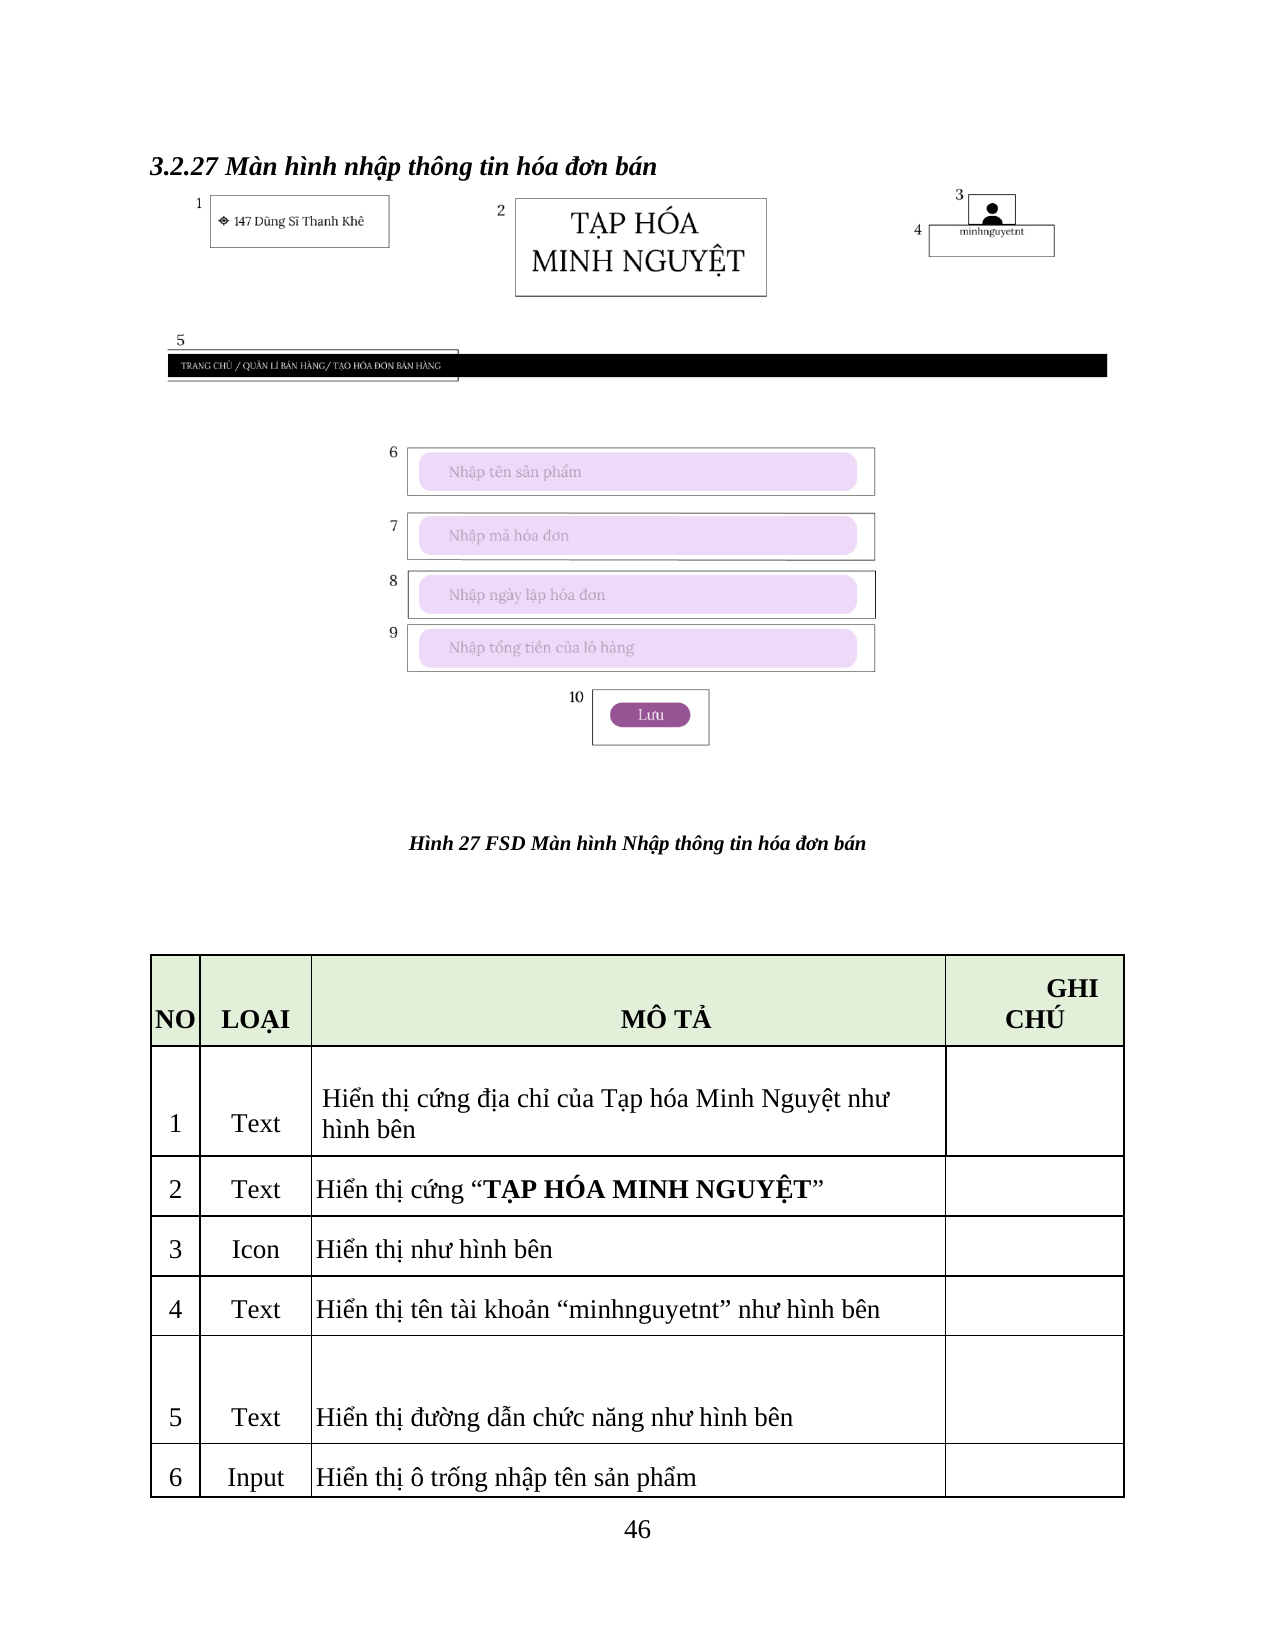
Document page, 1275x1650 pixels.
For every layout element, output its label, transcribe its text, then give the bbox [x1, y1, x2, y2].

table_cell [946, 1336, 1123, 1443]
table_cell Hiển thị cứng “TẠP HÓA MINH NGUYỆT” [312, 1157, 945, 1215]
table_cell [947, 1047, 1123, 1155]
table_cell Hiển thị tên tài khoản “minhnguyetnt” như hình bên [312, 1277, 945, 1335]
table_cell 3 [152, 1217, 199, 1275]
table_cell [946, 1157, 1123, 1215]
table_cell Hiển thị cứng địa chỉ của Tạp hóa Minh Nguyệt như hình bên [312, 1047, 945, 1155]
table_cell 2 [152, 1157, 199, 1215]
table_header GHI CHÚ [946, 956, 1123, 1045]
table_cell 6 [152, 1444, 199, 1496]
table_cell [312, 1444, 945, 1496]
table_header NO [152, 956, 199, 1045]
table_cell Text [201, 1047, 311, 1155]
table_cell Icon [201, 1217, 311, 1275]
table_cell 4 [152, 1277, 199, 1335]
picture [167, 183, 1108, 814]
table_cell [946, 1217, 1123, 1275]
table_cell [946, 1277, 1123, 1335]
table_cell Text [201, 1336, 311, 1443]
table_header LOẠI [201, 956, 311, 1045]
table_cell Hiển thị như hình bên [312, 1217, 945, 1275]
table_header MÔ TẢ [312, 956, 945, 1045]
table_cell Text [201, 1277, 311, 1335]
table_cell [946, 1444, 1123, 1496]
table_cell 5 [152, 1336, 199, 1443]
table_cell 1 [152, 1047, 199, 1155]
table_cell Input Text [201, 1444, 311, 1496]
table_cell Text [201, 1157, 311, 1215]
text Hình 27 FSD Màn hình Nhập thông tin hóa đơn bán [150, 830, 1125, 854]
subtitle Màn hình nhập thông tin hóa đơn bán [150, 150, 1125, 181]
table_cell Hiển thị đường dẫn chức năng như hình bên [312, 1336, 945, 1443]
